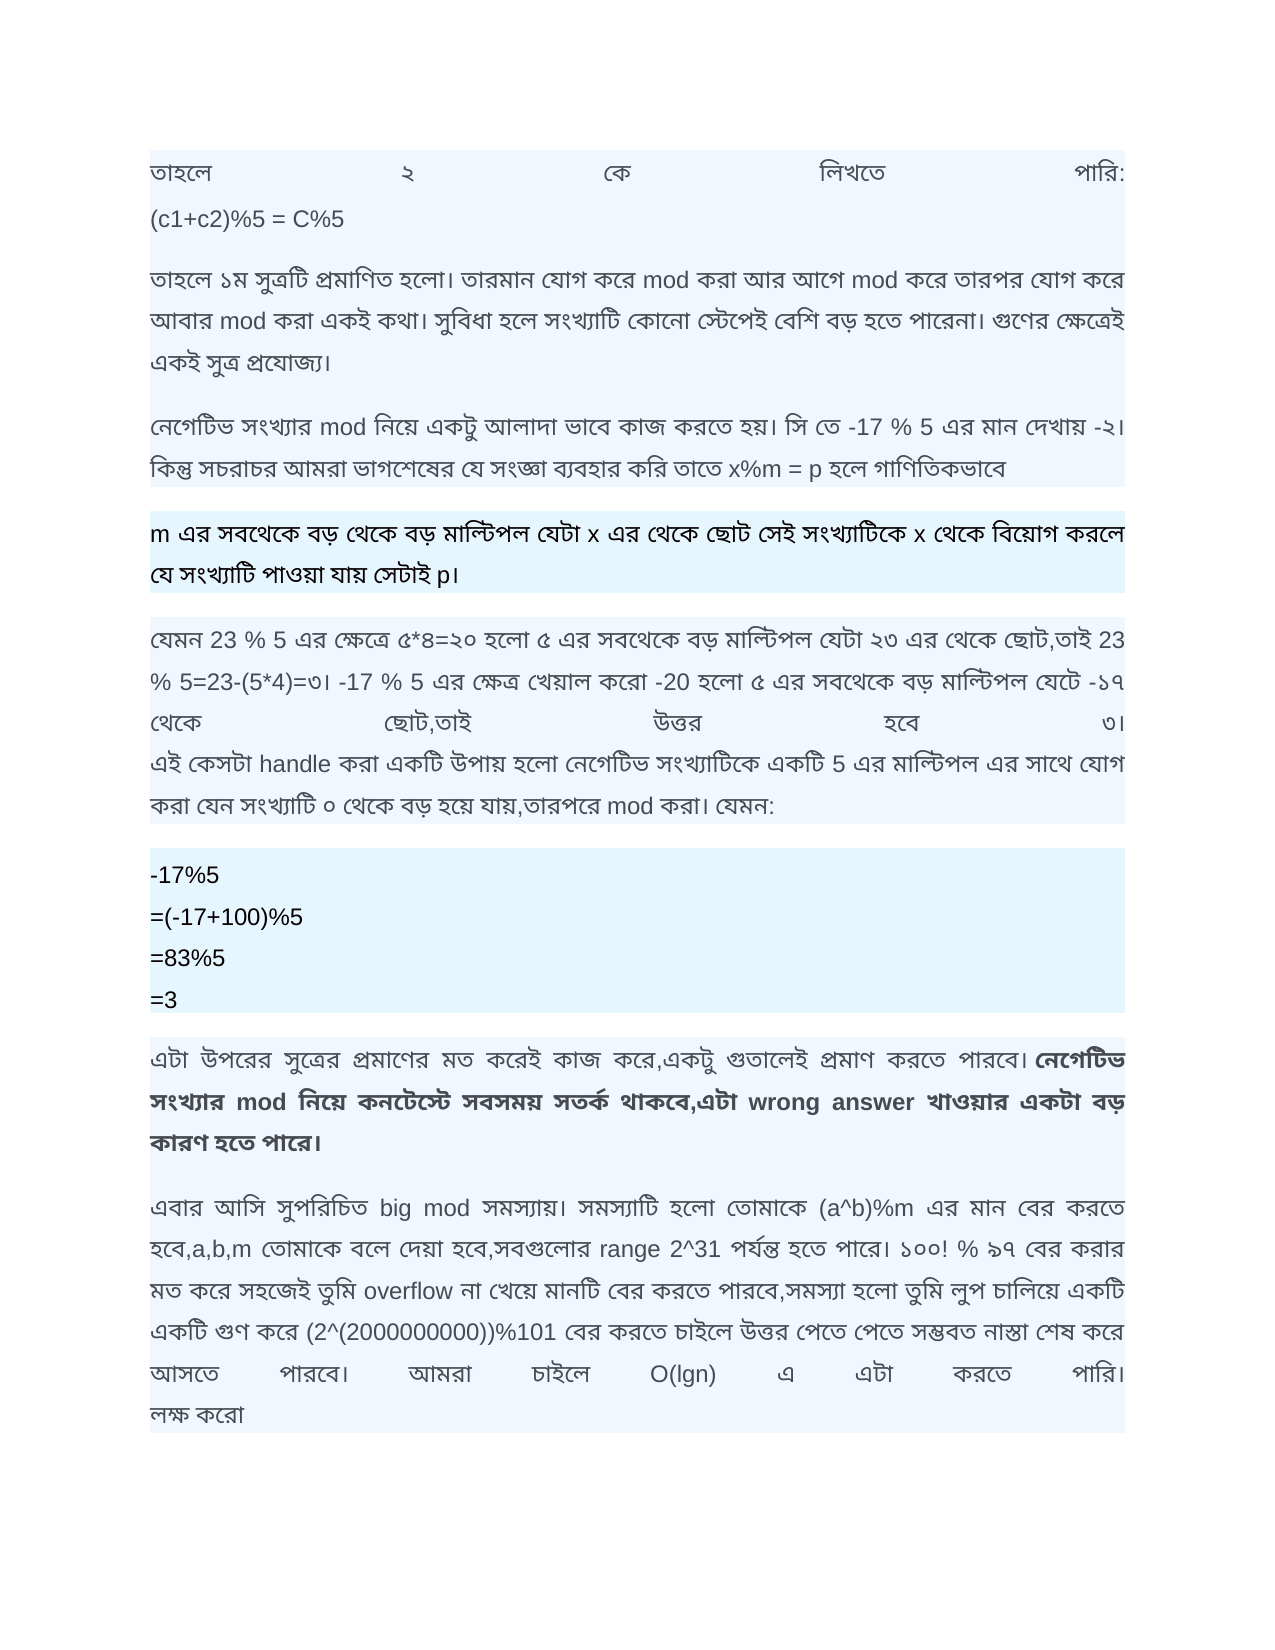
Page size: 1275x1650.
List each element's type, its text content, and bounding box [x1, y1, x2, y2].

text তাহলে ১ম সুত্রটি প্রমাণিত হলো। তারমান যোগ করে mod করা আর আগে mod করে তারপর যোগ করে আবার mod করা একই কথা। সুবিধা হলে সংখ্যাটি কোনো স্টেপেই বেশি বড় হতে পারেনা। গুণের ক্ষেত্রেই একই সুত্র প্রযোজ্য। [150, 256, 1125, 381]
text যেমন 23 % 5 এর ক্ষেত্রে ৫*৪=২০ হলো ৫ এর সবথেকে বড় মাল্টিপল যেটা ২৩ এর থেকে ছোট,তাই 23 % 5=23-(5*4)=৩। -17 % 5 এর ক্ষেত্র খেয়াল করো -20 হলো ৫ এর সবথেকে বড় মাল্টিপল যেটে -১৭ থেকে ছোট,তাই উত্তর হবে ৩। এই কেসটা handle করা একটি উপায় হলো নেগেটিভ সংখ্যাটিকে একটি 5 এর মাল্টিপল এর সাথে যোগ করা যেন সংখ্যাটি ০ থেকে বড় হয়ে যায়,তারপরে mod করা। যেমন: [150, 617, 1125, 824]
text m এর সবথেকে বড় থেকে বড় মাল্টিপল যেটা x এর থেকে ছোট সেই সংখ্যাটিকে x থেকে বিয়োগ করলে যে সংখ্যাটি পাওয়া যায় সেটাই p। [150, 511, 1125, 593]
text নেগেটিভ সংখ্যার mod নিয়ে একটু আলাদা ভাবে কাজ করতে হয়। সি তে -17 % 5 এর মান দেখায় -২। কিন্তু সচরাচর আমরা ভাগশেষের যে সংজ্ঞা ব্যবহার করি তাতে x%m = p হলে গাণিতিকভাবে [150, 404, 1125, 487]
text -17%5 =(-17+100)%5 =83%5 =3 [150, 848, 1125, 1013]
text তাহলে ২ কে লিখতে পারি: (c1+c2)%5 = C%5 [150, 150, 1125, 233]
text এটা উপরের সুত্রের প্রমাণের মত করেই কাজ করে,একটু গুতালেই প্রমাণ করতে পারবে। নেগেটিভ সংখ্যার mod নিয়ে কনটেস্টে সবসময় সতর্ক থাকবে,এটা wrong answer খাওয়ার একটা বড় কারণ হতে পারে। [150, 1037, 1125, 1161]
text এবার আসি সুপরিচিত big mod সমস্যায়। সমস্যাটি হলো তোমাকে (a^b)%m এর মান বের করতে হবে,a,b,m তোমাকে বলে দেয়া হবে,সবগুলোর range 2^31 পর্যন্ত হতে পারে। ১০০! % ৯৭ বের করার মত করে সহজেই তুমি overflow না খেয়ে মানটি বের করতে পারবে,সমস্যা হলো তুমি লুপ চালিয়ে একটি একটি গুণ করে (2^(2000000000))%101 বের করতে চাইলে উত্তর পেতে পেতে সম্ভবত নাস্তা শেষ করে আসতে পারবে। আমরা চাইলে O(lgn) এ এটা করতে পারি। লক্ষ করো [150, 1185, 1125, 1433]
